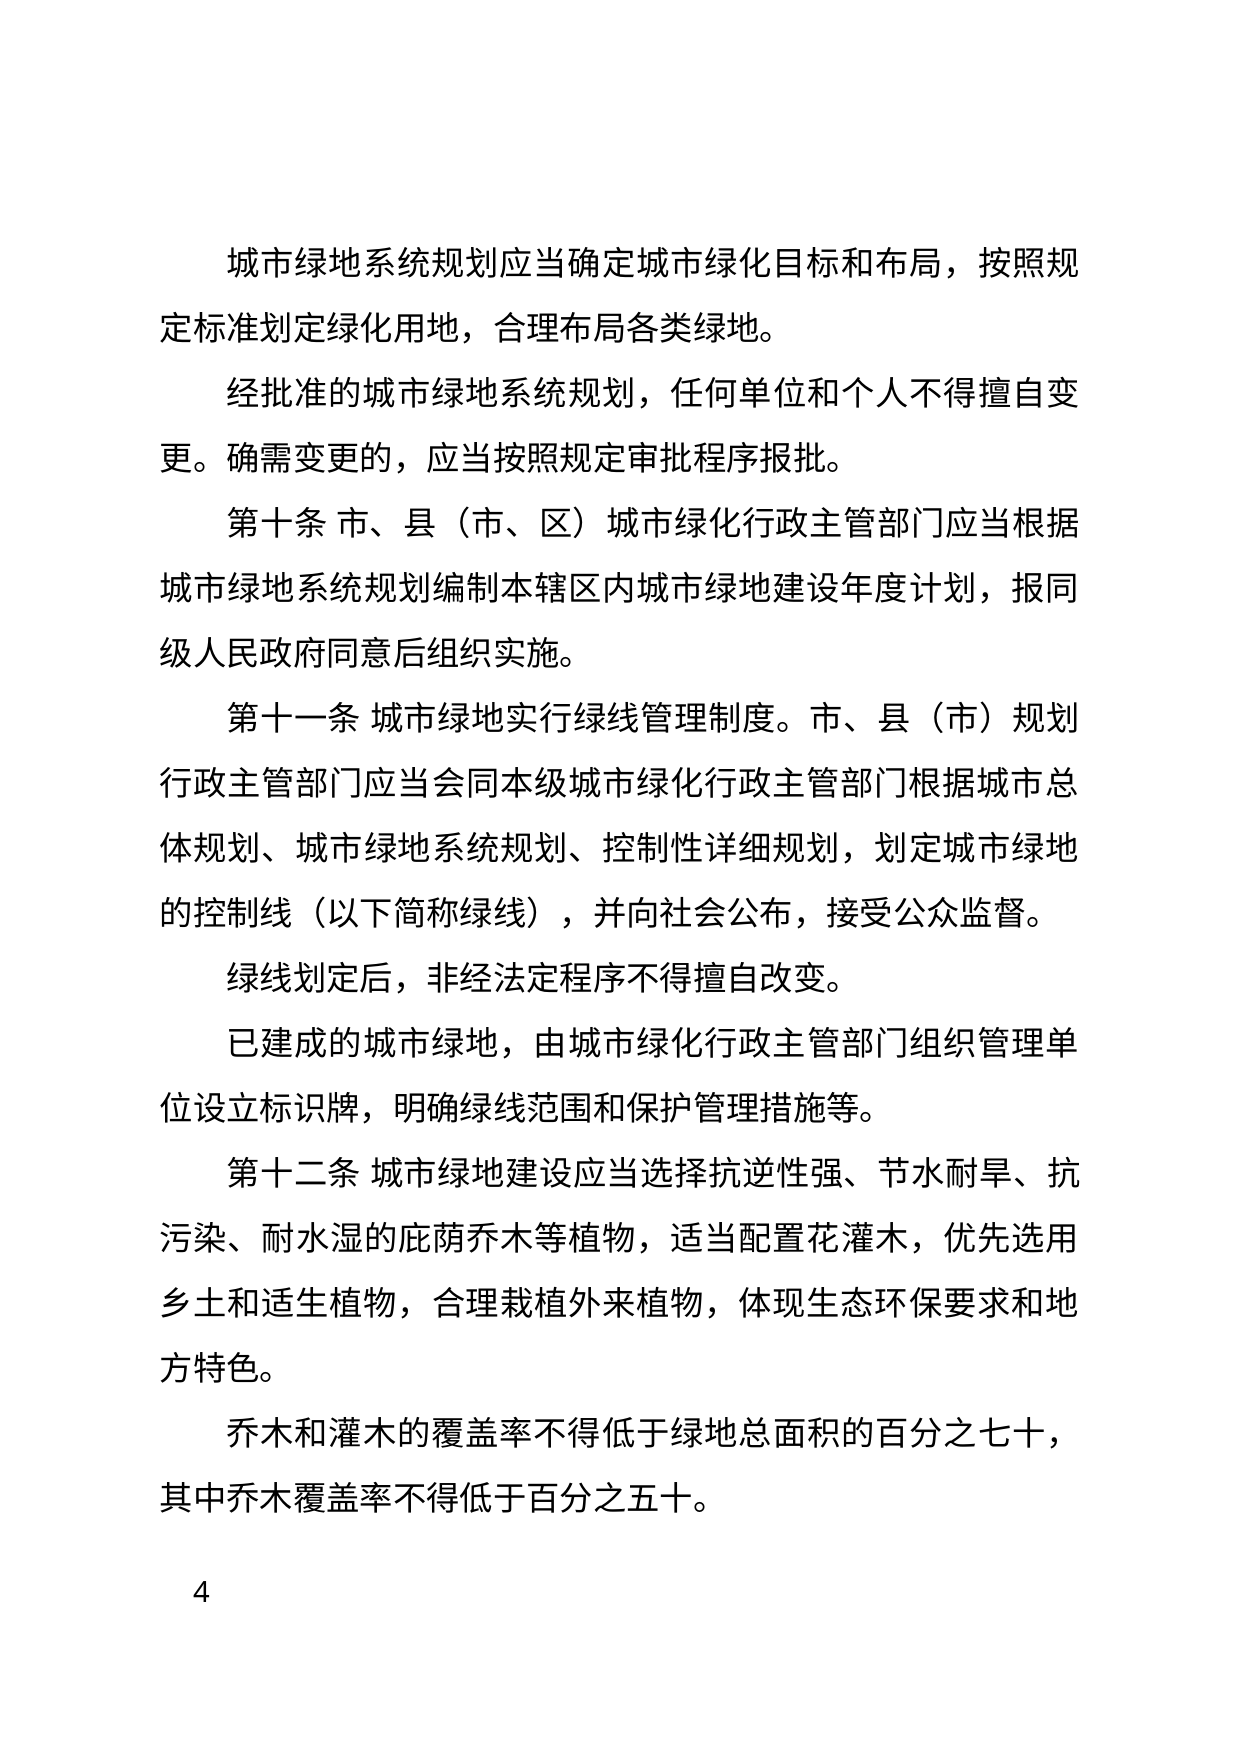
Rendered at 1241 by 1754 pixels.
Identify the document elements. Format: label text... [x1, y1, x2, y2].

text 已建成的城市绿地，由城市绿化行政主管部门组织管理单位设立标识牌，明确绿线范围和保护管理措施等。 [159, 1008, 1081, 1138]
text 第十二条 城市绿地建设应当选择抗逆性强、节水耐旱、抗污染、耐水湿的庇荫乔木等植物，适当配置花灌木，优先选用乡土和适生植物，合理栽植外来植物，体现生态环保要求和地方特色。 [159, 1138, 1081, 1398]
text 经批准的城市绿地系统规划，任何单位和个人不得擅自变更。确需变更的，应当按照规定审批程序报批。 [159, 358, 1081, 488]
text 第十条 市、县（市、区）城市绿化行政主管部门应当根据城市绿地系统规划编制本辖区内城市绿地建设年度计划，报同级人民政府同意后组织实施。 [159, 488, 1081, 683]
text 城市绿地系统规划应当确定城市绿化目标和布局，按照规定标准划定绿化用地，合理布局各类绿地。 [159, 228, 1081, 358]
text 绿线划定后，非经法定程序不得擅自改变。 [159, 943, 1081, 1008]
text 乔木和灌木的覆盖率不得低于绿地总面积的百分之七十，其中乔木覆盖率不得低于百分之五十。 [159, 1398, 1081, 1528]
text 第十一条 城市绿地实行绿线管理制度。市、县（市）规划行政主管部门应当会同本级城市绿化行政主管部门根据城市总体规划、城市绿地系统规划、控制性详细规划，划定城市绿地的控制线（以下简称绿线），并向社会公布，接受公众监督。 [159, 683, 1081, 943]
